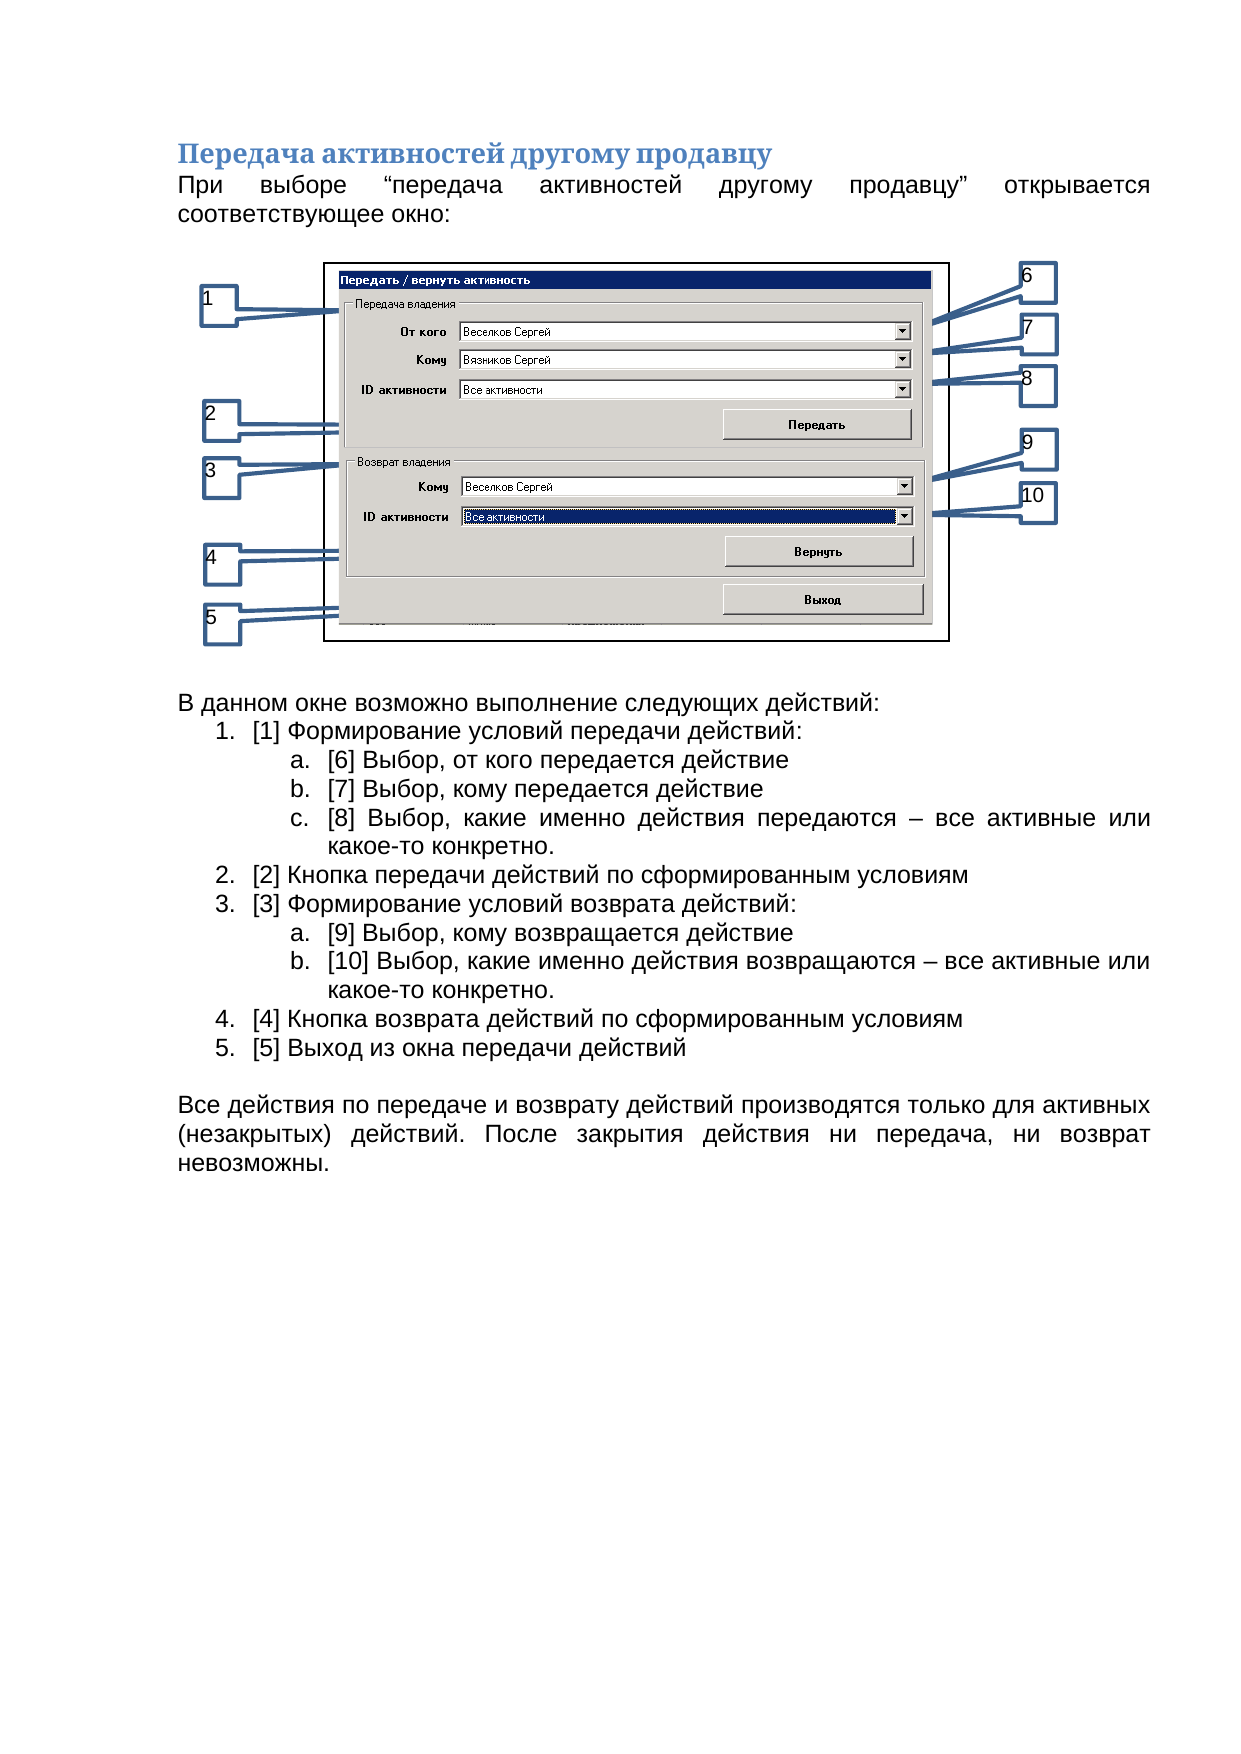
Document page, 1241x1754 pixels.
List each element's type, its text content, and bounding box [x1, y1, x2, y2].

list [8] Выбор, какие именно действия передаются – все активные или какое-то конкретно. [290, 803, 1152, 860]
subtitle Передача активностей другому продавцу [177, 139, 1152, 170]
list [5] Выход из окна передачи действий [215, 1033, 1152, 1061]
list [2] Кнопка передачи действий по сформированным условиям [215, 860, 1152, 889]
picture [338, 270, 933, 625]
list [4] Кнопка возврата действий по сформированным условиям [215, 1004, 1152, 1033]
list [1] Формирование условий передачи действий: [215, 716, 1152, 745]
list [6] Выбор, от кого передается действие [290, 745, 1152, 774]
list [9] Выбор, кому возвращается действие [290, 918, 1152, 946]
text Все действия по передаче и возврату действий производятся только для активных (незакрытых) действий. После закрытия действия ни передача, ни возврат невозможны. [177, 1090, 1152, 1176]
text В данном окне возможно выполнение следующих действий: [177, 688, 1152, 716]
text При выборе “передача активностей другому продавцу” открывается соответствующее окно: [177, 170, 1152, 228]
list [10] Выбор, какие именно действия возвращаются – все активные или какое-то конкретно. [290, 946, 1152, 1004]
list [7] Выбор, кому передается действие [290, 774, 1152, 803]
list [3] Формирование условий возврата действий: [215, 889, 1152, 918]
